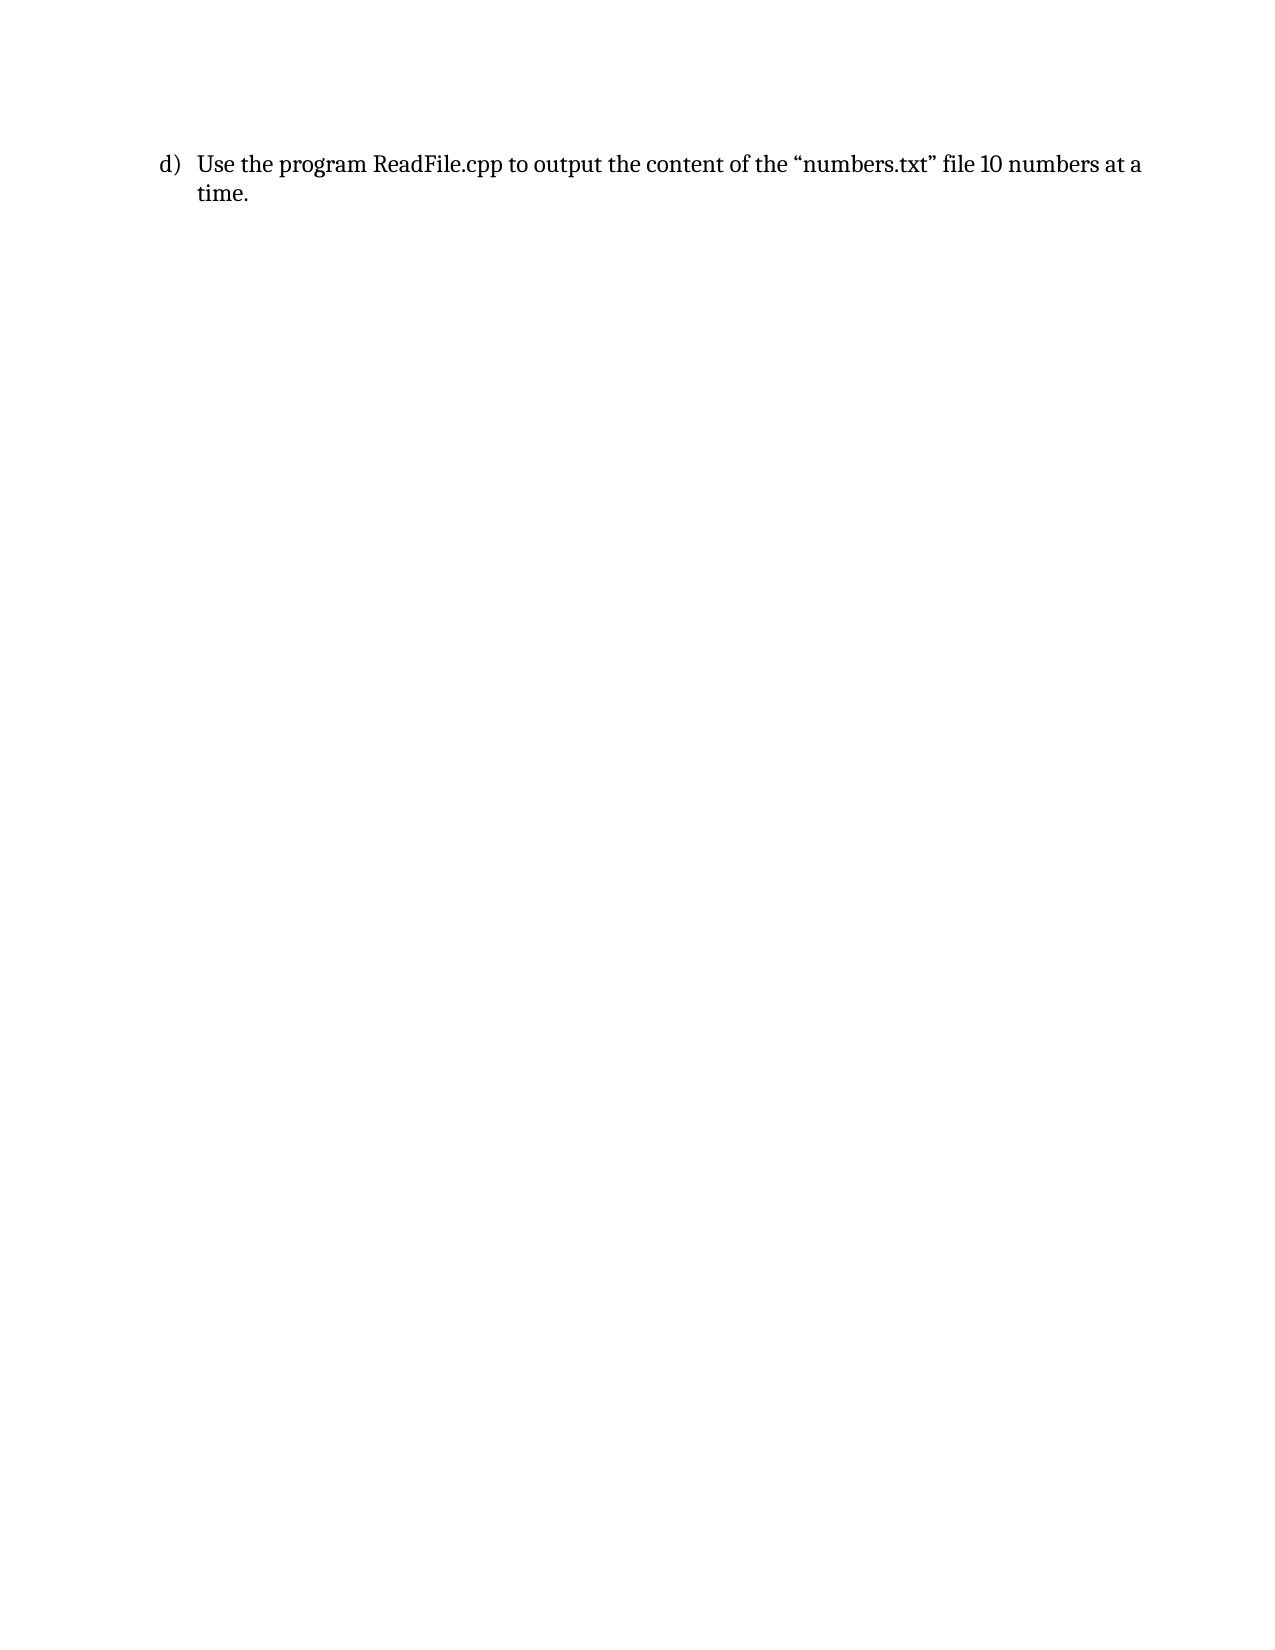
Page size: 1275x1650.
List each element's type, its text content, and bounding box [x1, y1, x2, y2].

list Use the program ReadFile.cpp to output the content of the “numbers.txt” file 10 numbers at a time. [159, 150, 1172, 207]
